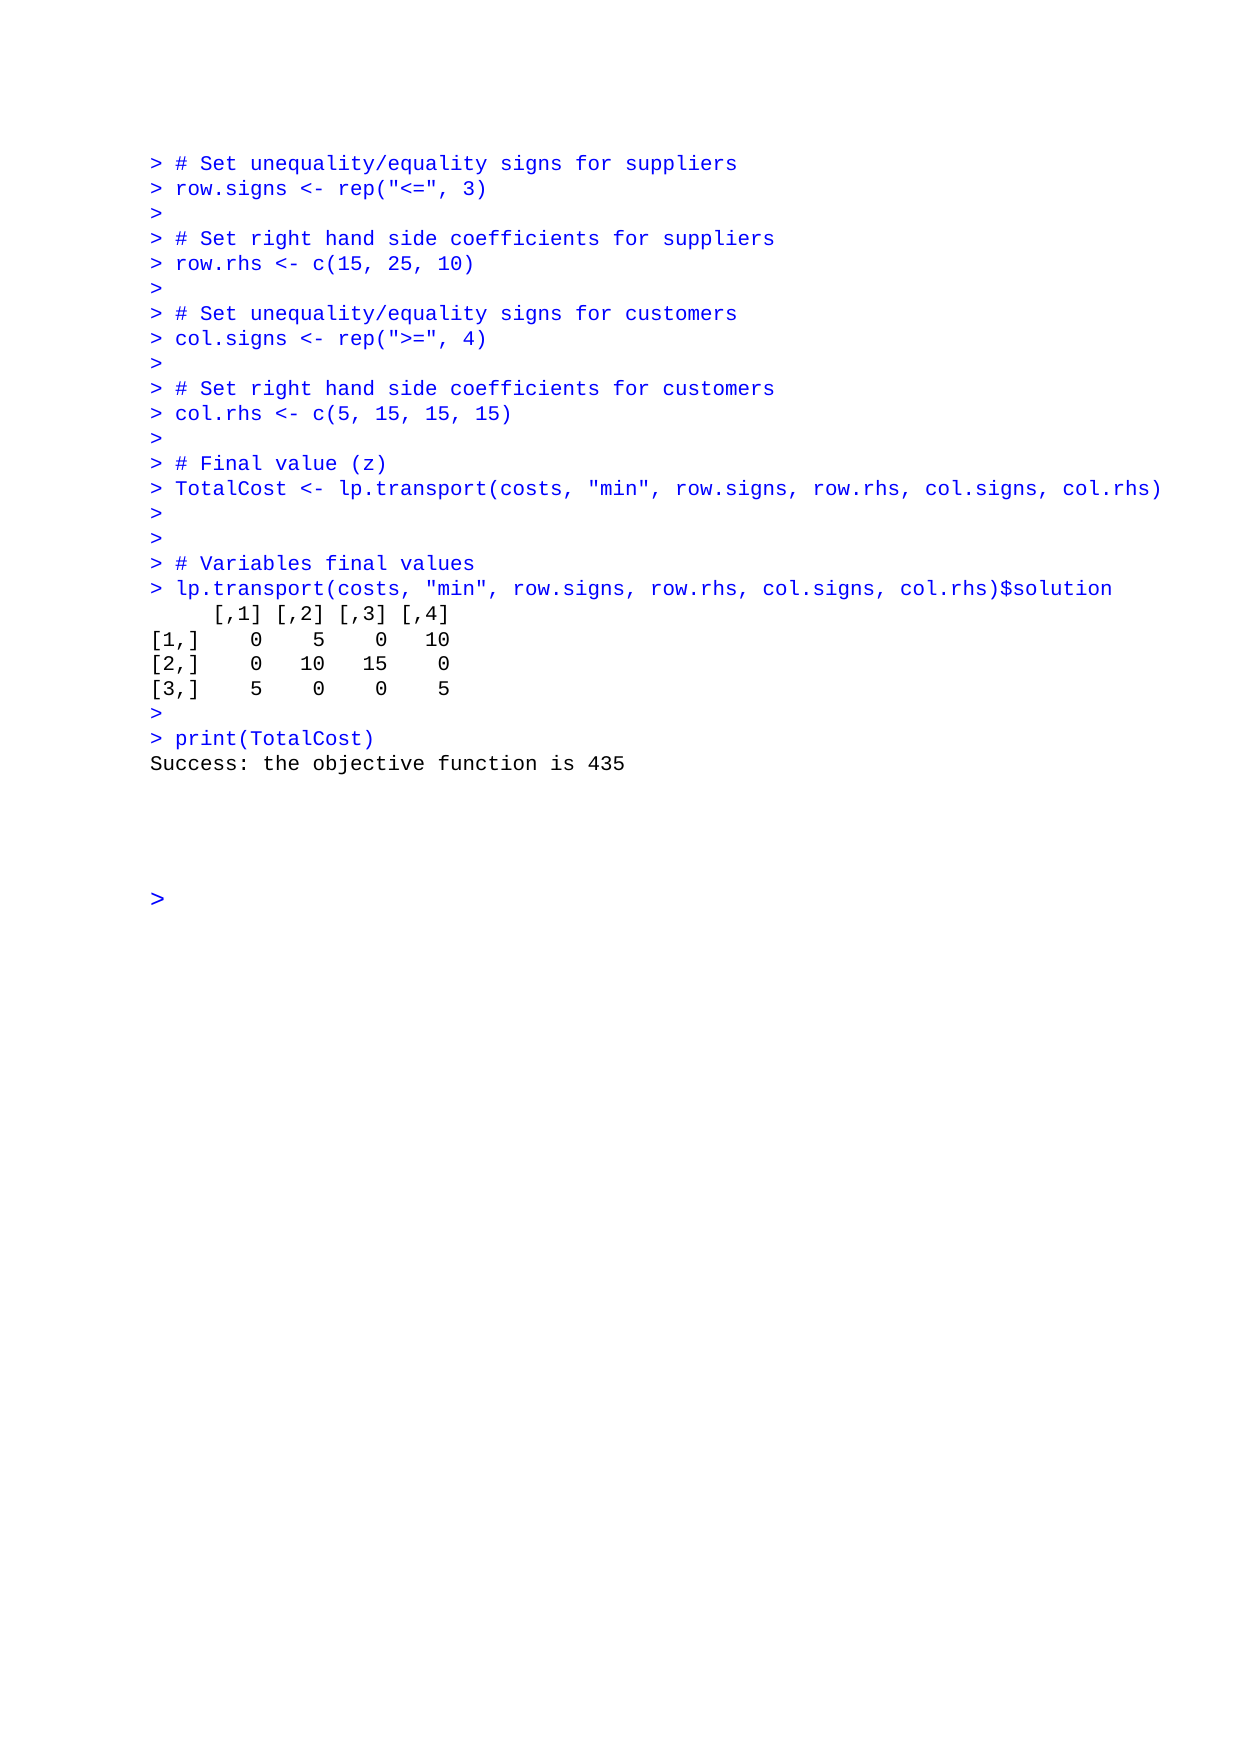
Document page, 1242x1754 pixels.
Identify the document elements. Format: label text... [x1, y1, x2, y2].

text [2,] 0 10 15 0 [150, 653, 1242, 677]
text > [150, 528, 1242, 552]
list print(TotalCost) [150, 728, 1242, 752]
text > [150, 887, 1242, 915]
list row.rhs <- c(15, 25, 10) [150, 253, 1242, 276]
text > [150, 353, 1242, 377]
list lp.transport(costs, "min", row.signs, row.rhs, col.signs, col.rhs)$solution [,1] [,2] [,3] [,4] [150, 578, 1112, 627]
text [1,] 0 5 0 10 [150, 628, 1242, 652]
text > [150, 278, 1242, 301]
list col.rhs <- c(5, 15, 15, 15) [150, 403, 1242, 427]
list # Set right hand side coefficients for customers [150, 378, 1242, 402]
text > [150, 503, 1242, 527]
text [3,] 5 0 0 5 [150, 678, 1242, 702]
text > [150, 203, 1242, 226]
list # Variables final values [150, 553, 1242, 577]
text Success: the objective function is 435 [150, 753, 1242, 777]
list col.signs <- rep(">=", 4) [150, 328, 1242, 352]
text > [150, 428, 1242, 452]
list # Set unequality/equality signs for customers [150, 303, 1242, 327]
text > [150, 703, 1242, 727]
list # Final value (z) [150, 453, 1242, 477]
list TotalCost <- lp.transport(costs, "min", row.signs, row.rhs, col.signs, col.rhs) [150, 478, 1242, 502]
list # Set unequality/equality signs for suppliers [150, 153, 1242, 176]
list row.signs <- rep("<=", 3) [150, 178, 1242, 201]
list # Set right hand side coefficients for suppliers [150, 228, 1242, 251]
